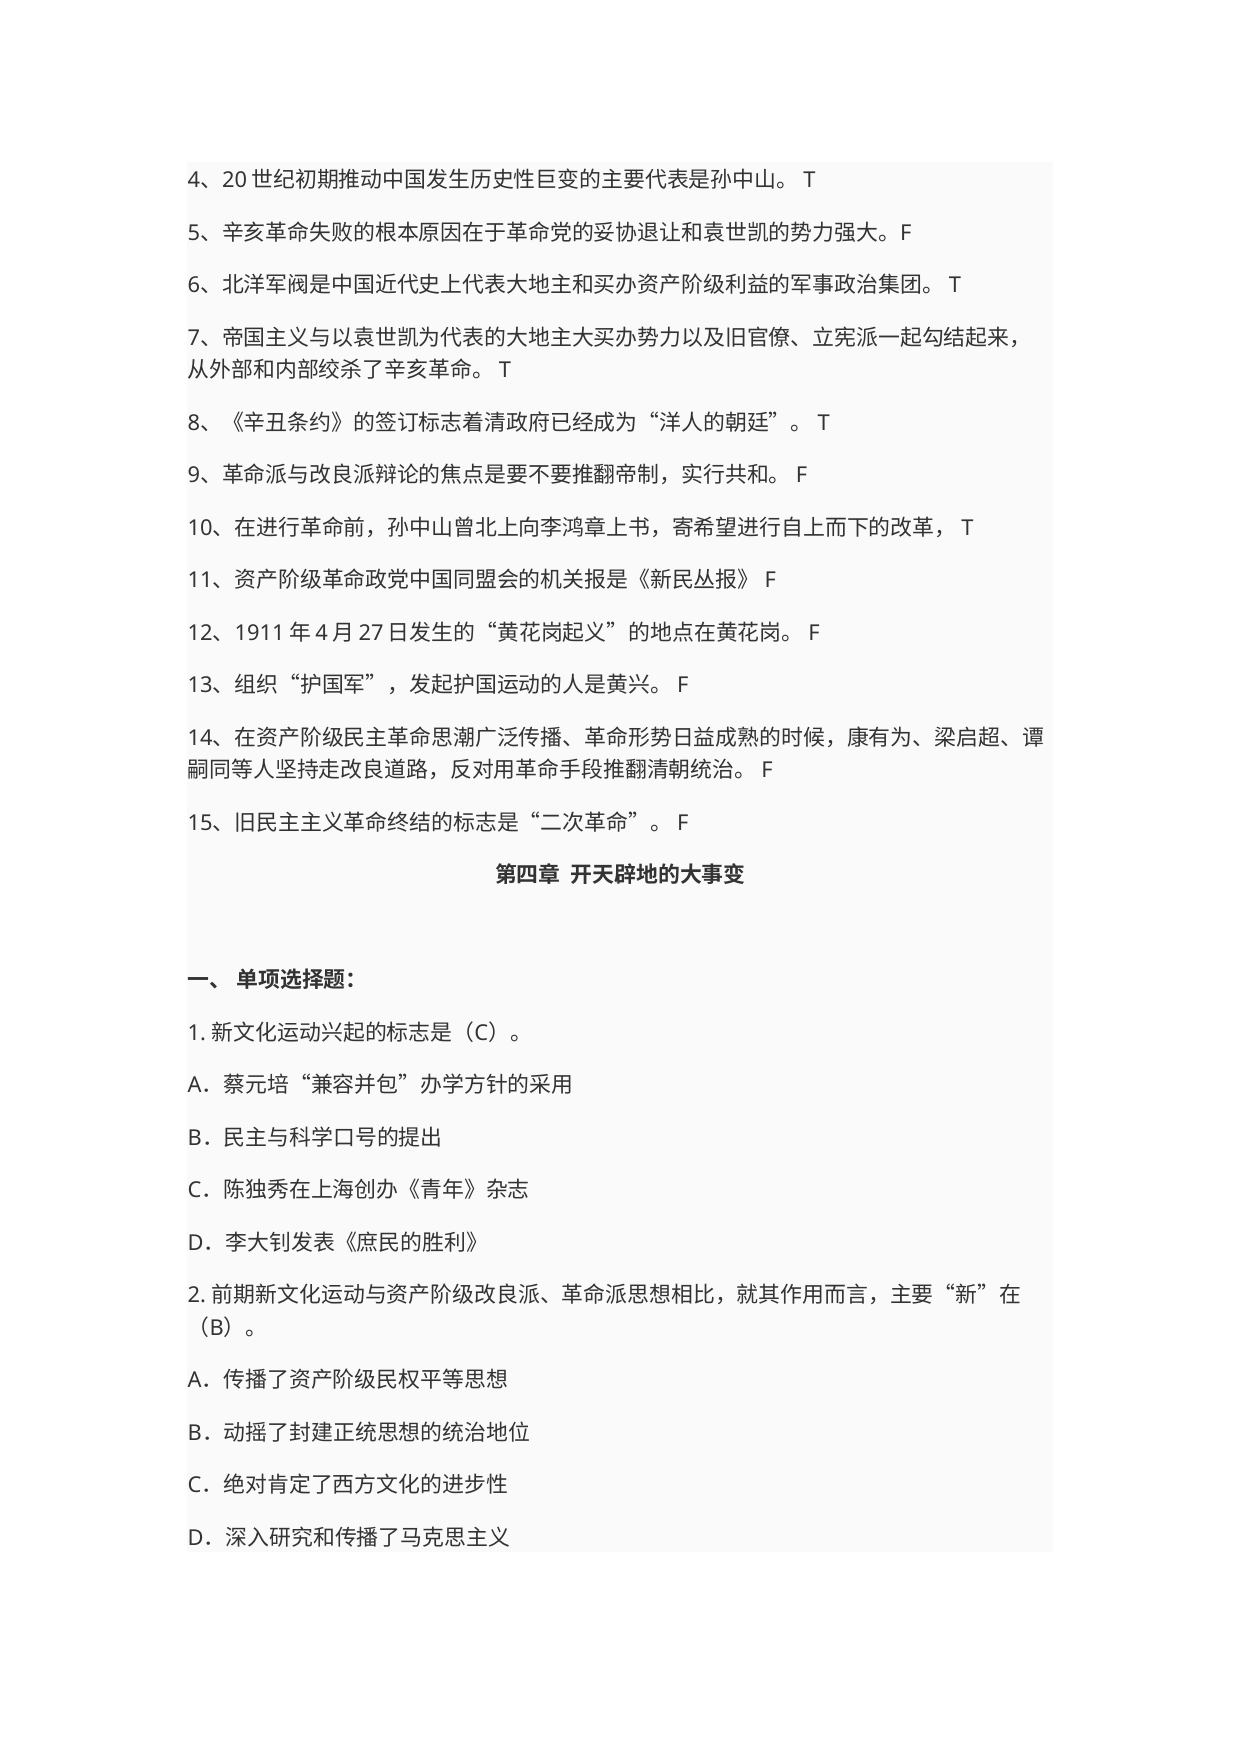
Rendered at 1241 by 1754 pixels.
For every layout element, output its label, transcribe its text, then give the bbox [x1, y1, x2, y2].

text 4、20世纪初期推动中国发生历史性巨变的主要代表是孙中山。 T [187, 162, 1053, 194]
text 第四章 开天辟地的大事变 [187, 857, 1053, 889]
text 15、旧民主主义革命终结的标志是“二次革命”。 F [187, 804, 1053, 837]
text A．传播了资产阶级民权平等思想 [187, 1362, 1053, 1394]
text A．蔡元培“兼容并包”办学方针的采用 [187, 1067, 1053, 1099]
text 14、在资产阶级民主革命思潮广泛传播、革命形势日益成熟的时候，康有为、梁启超、谭嗣同等人坚持走改良道路，反对用革命手段推翻清朝统治。 F [187, 719, 1053, 784]
text 11、资产阶级革命政党中国同盟会的机关报是《新民丛报》 F [187, 562, 1053, 594]
text 9、革命派与改良派辩论的焦点是要不要推翻帝制，实行共和。 F [187, 457, 1053, 489]
text 2. 前期新文化运动与资产阶级改良派、革命派思想相比，就其作用而言，主要“新”在（B）。 [187, 1277, 1053, 1342]
text D．李大钊发表《庶民的胜利》 [187, 1224, 1053, 1257]
text B．动摇了封建正统思想的统治地位 [187, 1414, 1053, 1447]
text C．陈独秀在上海创办《青年》杂志 [187, 1172, 1053, 1204]
text 13、组织“护国军”，发起护国运动的人是黄兴。 F [187, 667, 1053, 699]
text 12、1911年4月27日发生的“黄花岗起义”的地点在黄花岗。 F [187, 614, 1053, 647]
text 1. 新文化运动兴起的标志是（C）。 [187, 1014, 1053, 1047]
text D．深入研究和传播了马克思主义 [187, 1519, 1053, 1552]
text 8、《辛丑条约》的签订标志着清政府已经成为“洋人的朝廷”。 T [187, 404, 1053, 437]
text 一、 单项选择题： [187, 962, 1053, 994]
text B．民主与科学口号的提出 [187, 1119, 1053, 1152]
text 7、帝国主义与以袁世凯为代表的大地主大买办势力以及旧官僚、立宪派一起勾结起来，从外部和内部绞杀了辛亥革命。 T [187, 319, 1053, 384]
text 6、北洋军阀是中国近代史上代表大地主和买办资产阶级利益的军事政治集团。 T [187, 267, 1053, 299]
text 5、辛亥革命失败的根本原因在于革命党的妥协退让和袁世凯的势力强大。F [187, 214, 1053, 247]
text C．绝对肯定了西方文化的进步性 [187, 1467, 1053, 1499]
text 10、在进行革命前，孙中山曾北上向李鸿章上书，寄希望进行自上而下的改革， T [187, 509, 1053, 542]
